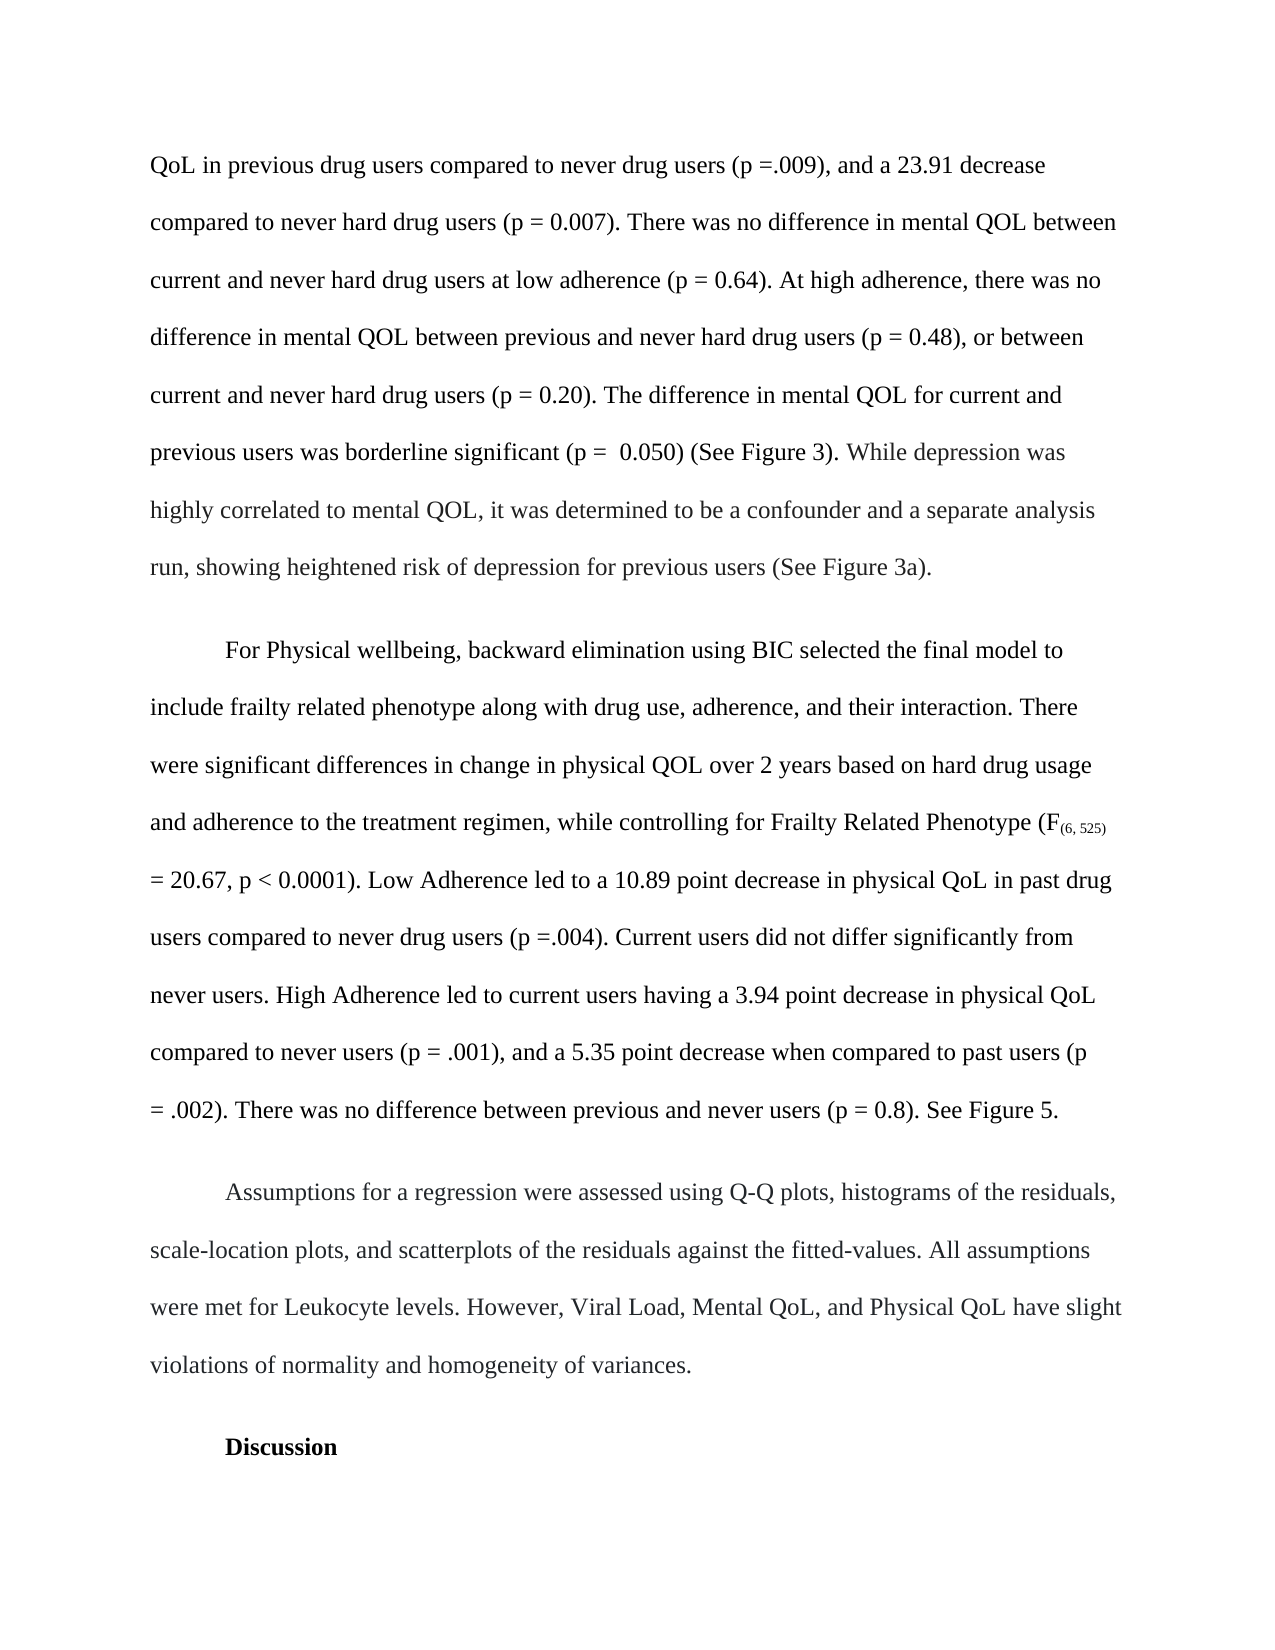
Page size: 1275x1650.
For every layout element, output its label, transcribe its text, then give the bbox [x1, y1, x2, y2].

text Discussion [150, 1432, 1125, 1461]
text For Physical wellbeing, backward elimination using BIC selected the final model to include frailty related phenotype along with drug use, adherence, and their interaction. There were significant differences in change in physical QOL over 2 years based on hard drug usage and adherence to the treatment regimen, while controlling for Frailty Related Phenotype (F(6, 525) = 20.67, p < 0.0001). Low Adherence led to a 10.89 point decrease in physical QoL in past drug users compared to never drug users (p =.004). Current users did not differ significantly from never users. High Adherence led to current users having a 3.94 point decrease in physical QoL compared to never users (p = .001), and a 5.35 point decrease when compared to past users (p = .002). There was no difference between previous and never users (p = 0.8). See Figure 5. [150, 635, 1125, 1124]
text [150, 150, 1125, 581]
text Assumptions for a regression were assessed using Q-Q plots, histograms of the residuals, scale-location plots, and scatterplots of the residuals against the fitted-values. All assumptions were met for Leukocyte levels. However, Viral Load, Mental QoL, and Physical QoL have slight violations of normality and homogeneity of variances. [150, 1177, 1125, 1379]
